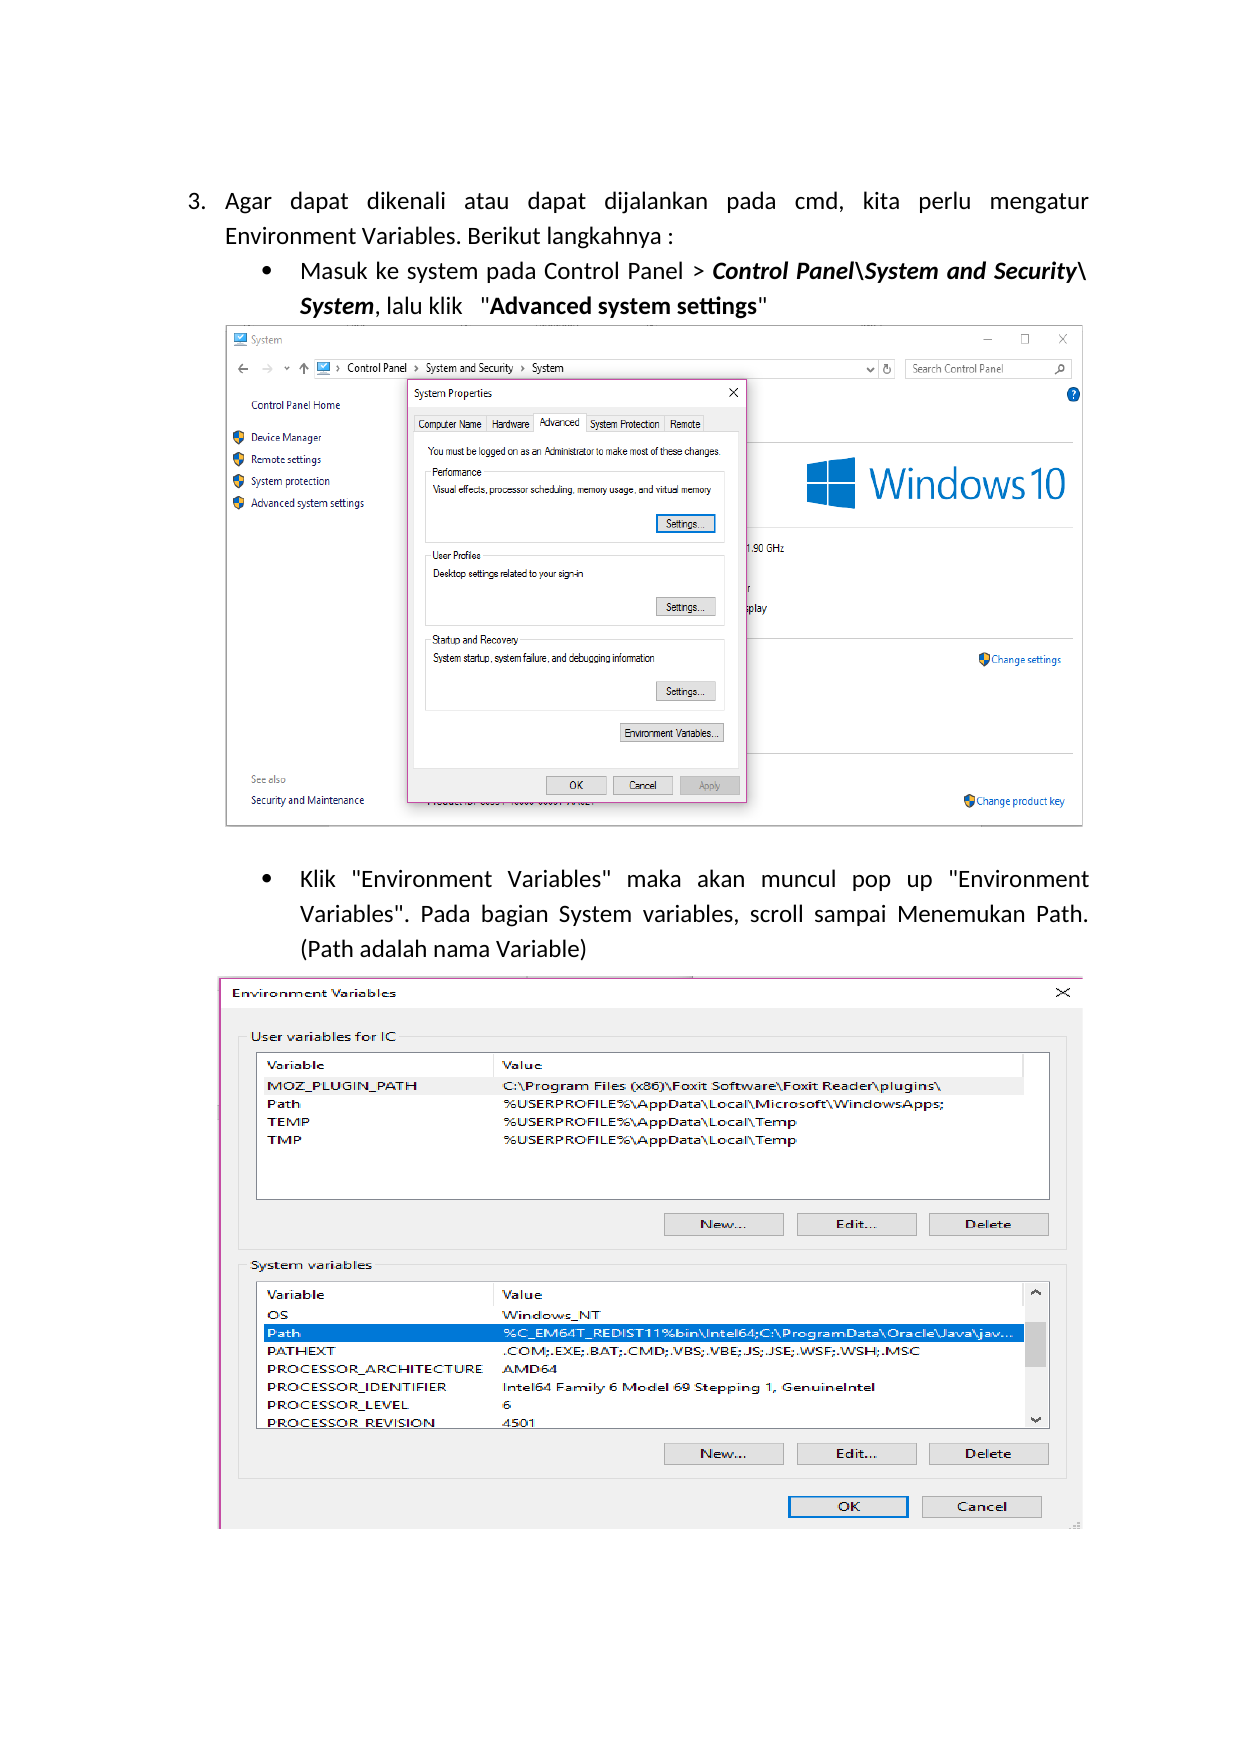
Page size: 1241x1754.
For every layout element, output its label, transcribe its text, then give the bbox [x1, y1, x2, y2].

list Klik "Environment Variables" maka akan muncul pop up "Environment Variables". Pada bagian System variables, scroll sampai Menemukan Path. (Path adalah nama Variable) [262, 863, 1090, 964]
list Masuk ke system pada Control Panel > Control Panel\System and Security\System, lalu klik "Advanced system settings" [262, 255, 1090, 321]
picture [225, 325, 1083, 827]
list Agar dapat dikenali atau dapat dijalankan pada cmd, kita perlu mengatur Environment Variables. Berikut langkahnya : [187, 185, 1090, 251]
picture [217, 976, 1083, 1530]
